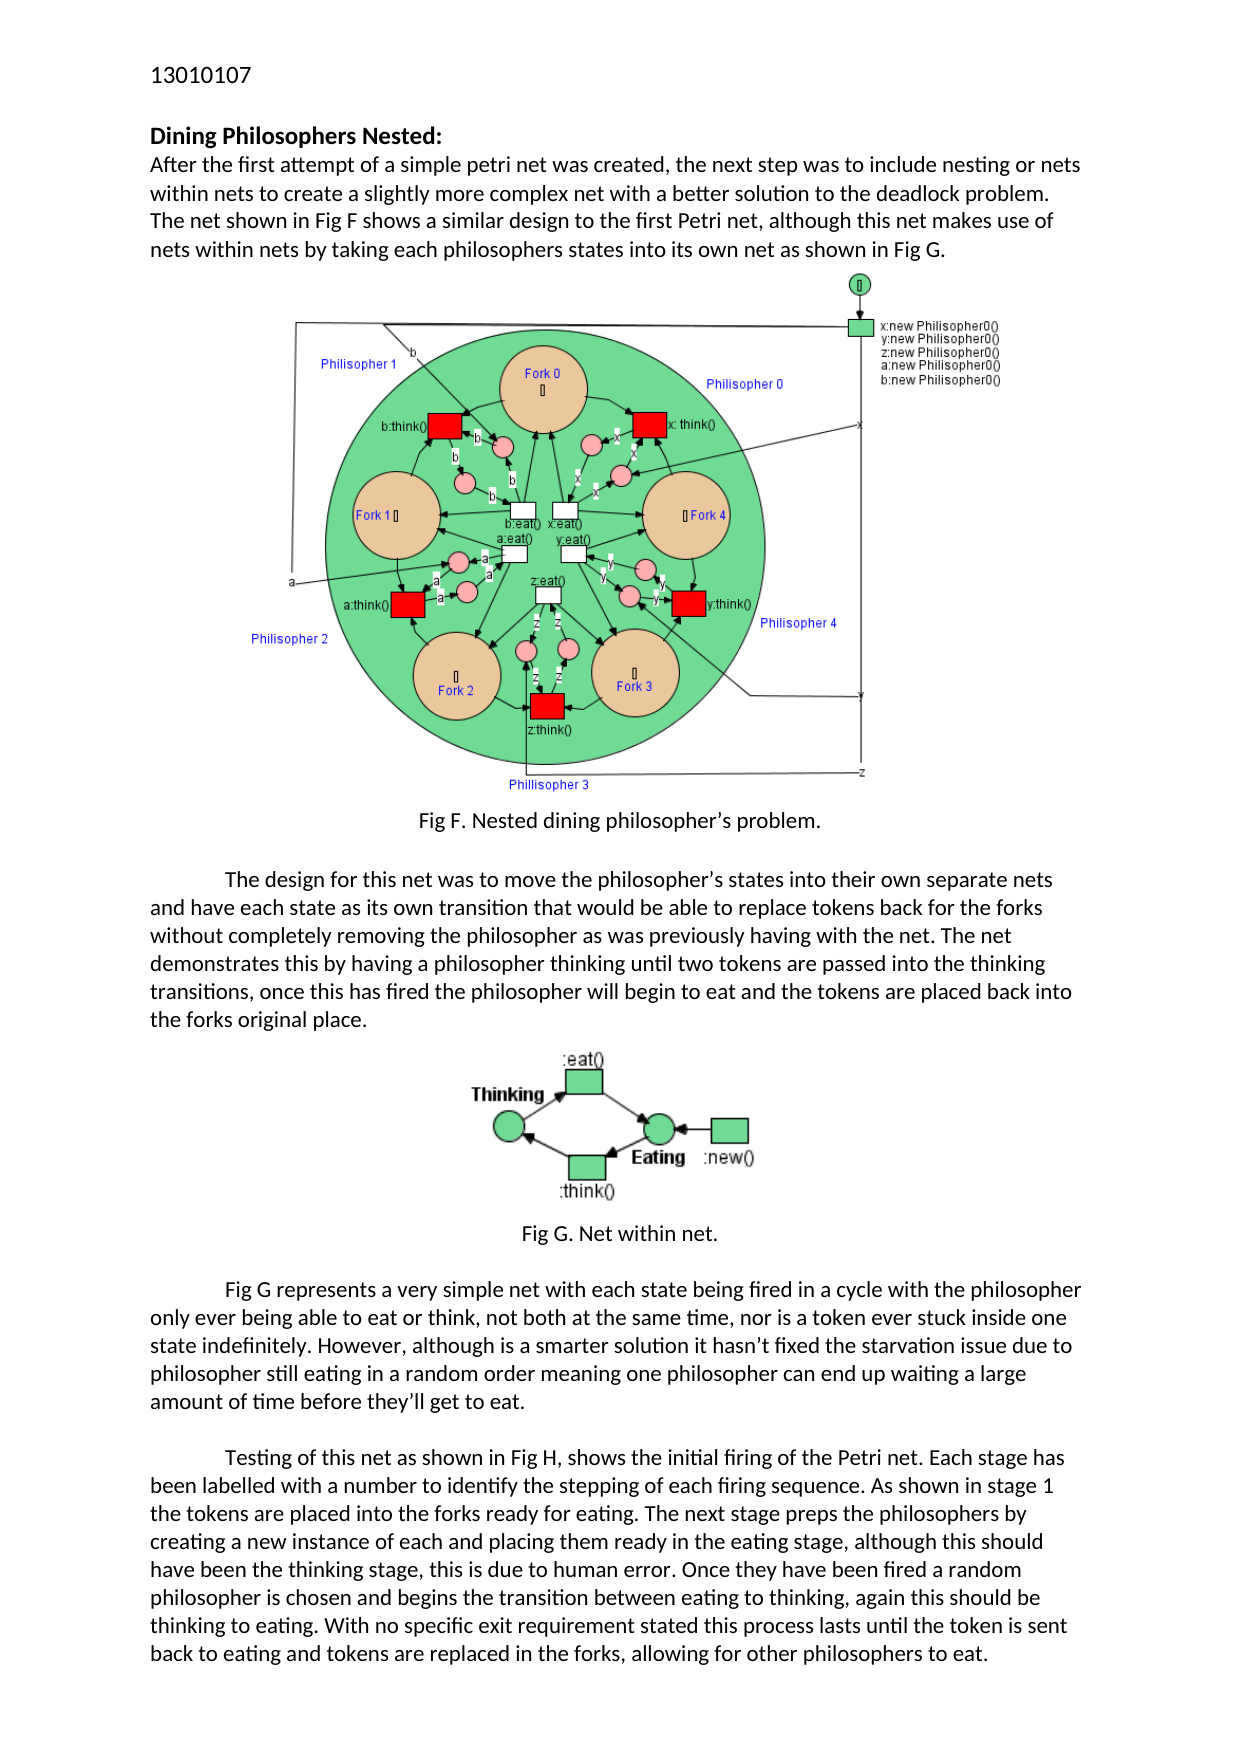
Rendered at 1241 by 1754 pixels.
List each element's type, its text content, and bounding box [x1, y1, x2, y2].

text Dining Philosophers Nested: [150, 120, 1090, 151]
text Fig G represents a very simple net with each state being fired in a cycle with the philosopher only ever being able to eat or think, not both at the same time, nor is a token ever stuck inside one state indefinitely. However, although is a smarter solution it hasn’t fixed the starvation issue due to philosopher still eating in a random order meaning one philosopher can end up waiting a large amount of time before they’ll get to eat. [150, 1275, 1090, 1415]
text Fig F. Nested dining philosopher’s problem. [150, 806, 1090, 834]
text Testing of this net as shown in Fig H, shows the initial firing of the Petri net. Each stage has been labelled with a number to identify the stepping of each firing sequence. As shown in stage 1 the tokens are placed into the forks ready for eating. The next stage preps the philosophers by creating a new instance of each and placing them ready in the eating stage, although this should have been the thinking stage, this is due to human error. Once they have been fired a random philosopher is chosen and begins the transition between eating to thinking, again this should be thinking to eating. With no specific exit requirement stated this process lasts until the token is sent back to eating and tokens are replaced in the forks, allowing for other philosophers to eat. [150, 1443, 1090, 1667]
text The design for this net was to move the philosopher’s states into their own separate nets and have each state as its own transition that would be able to replace tokens back for the forks without completely removing the philosopher as was previously having with the net. The net demonstrates this by having a philosopher thinking until two tokens are passed into the thinking transitions, once this has fired the philosopher will begin to eat and the tokens are placed back into the forks original place. [150, 865, 1090, 1033]
text Fig G. Net within net. [150, 1219, 1090, 1247]
picture [448, 1033, 792, 1219]
text After the first attempt of a simple petri net was created, the next step was to include nesting or nets within nets to create a slightly more complex net with a better solution to the deadlock problem. The net shown in Fig F shows a similar design to the first Petri net, although this net makes use of nets within nets by taking each philosophers states into its own net as shown in Fig G. [150, 151, 1090, 263]
picture [225, 262, 1015, 807]
